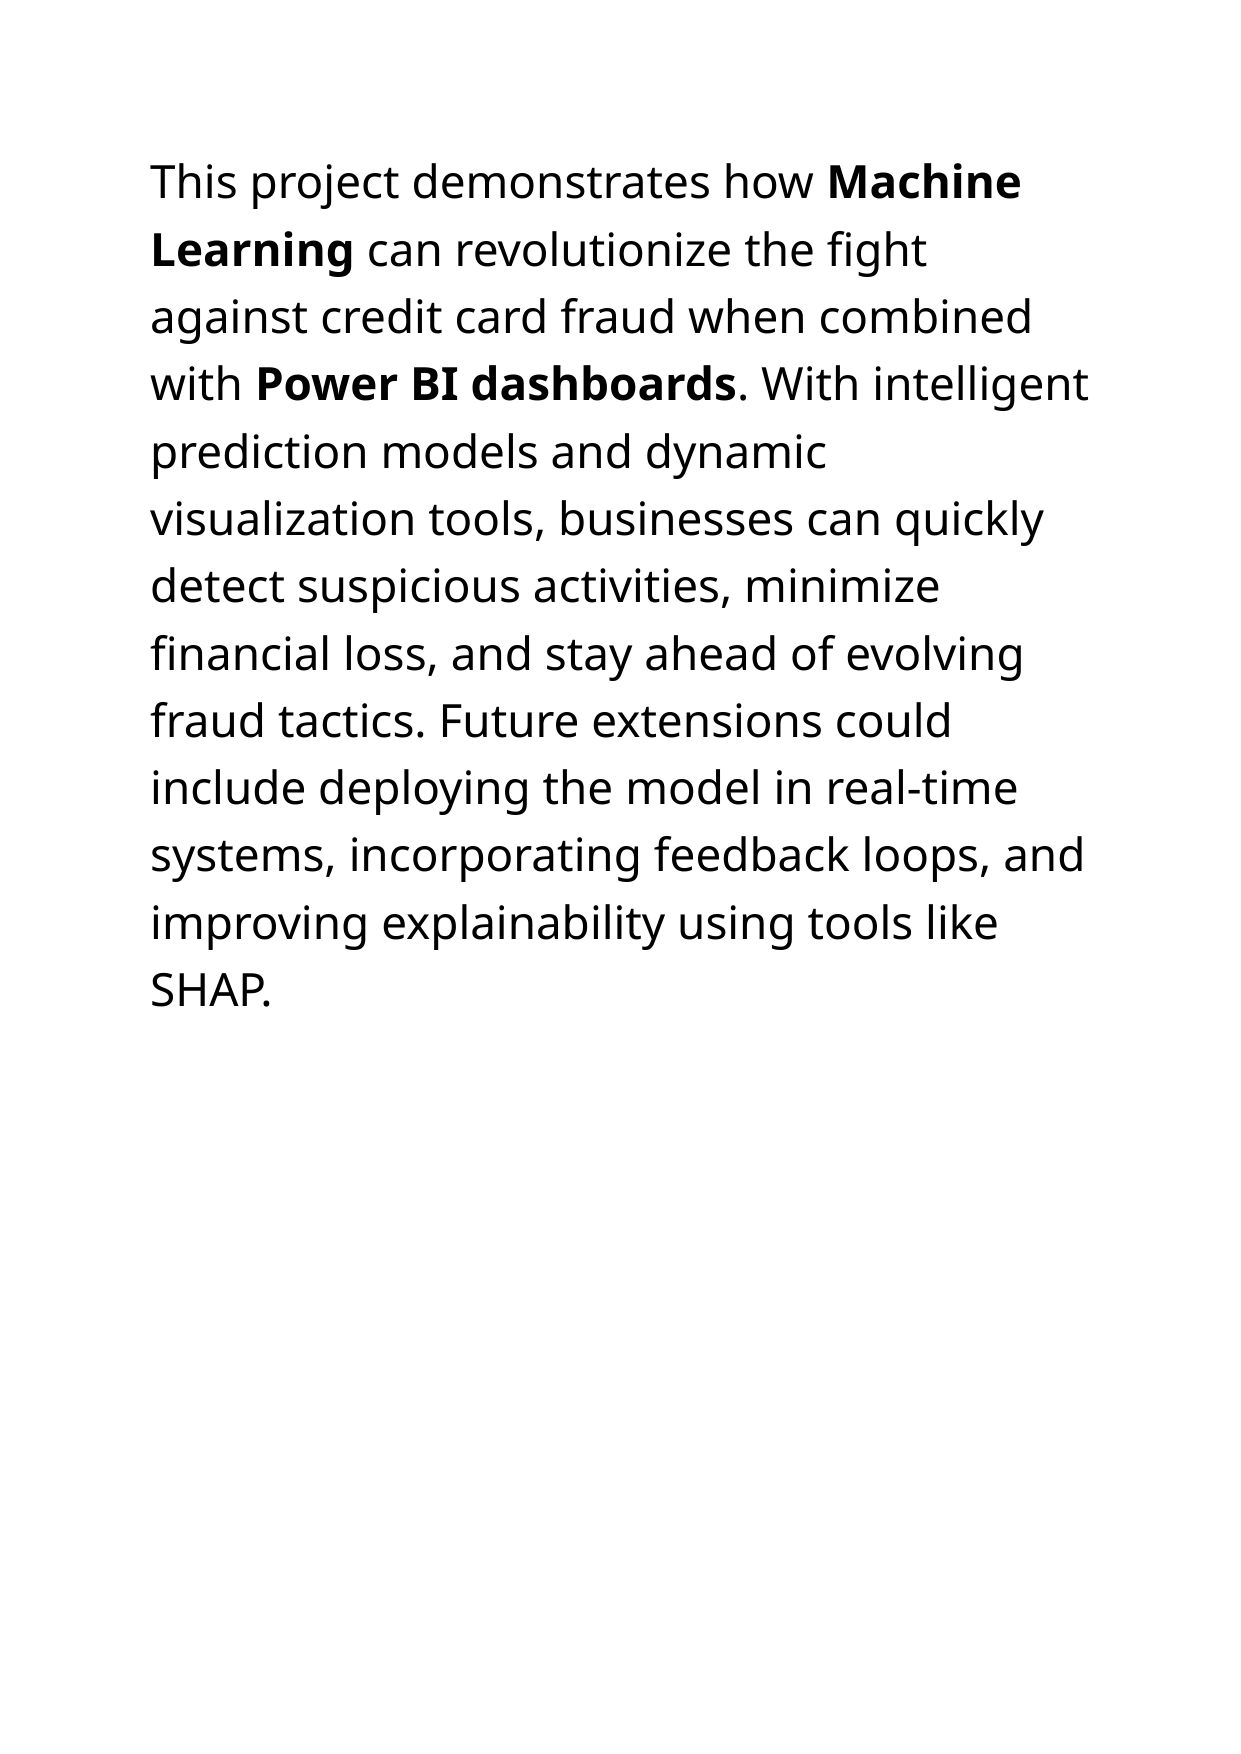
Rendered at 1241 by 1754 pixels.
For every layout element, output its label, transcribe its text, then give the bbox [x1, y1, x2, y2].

text This project demonstrates how Machine Learning can revolutionize the fight against credit card fraud when combined with Power BI dashboards. With intelligent prediction models and dynamic visualization tools, businesses can quickly detect suspicious activities, minimize financial loss, and stay ahead of evolving fraud tactics. Future extensions could include deploying the model in real-time systems, incorporating feedback loops, and improving explainability using tools like SHAP. [150, 150, 1090, 1020]
